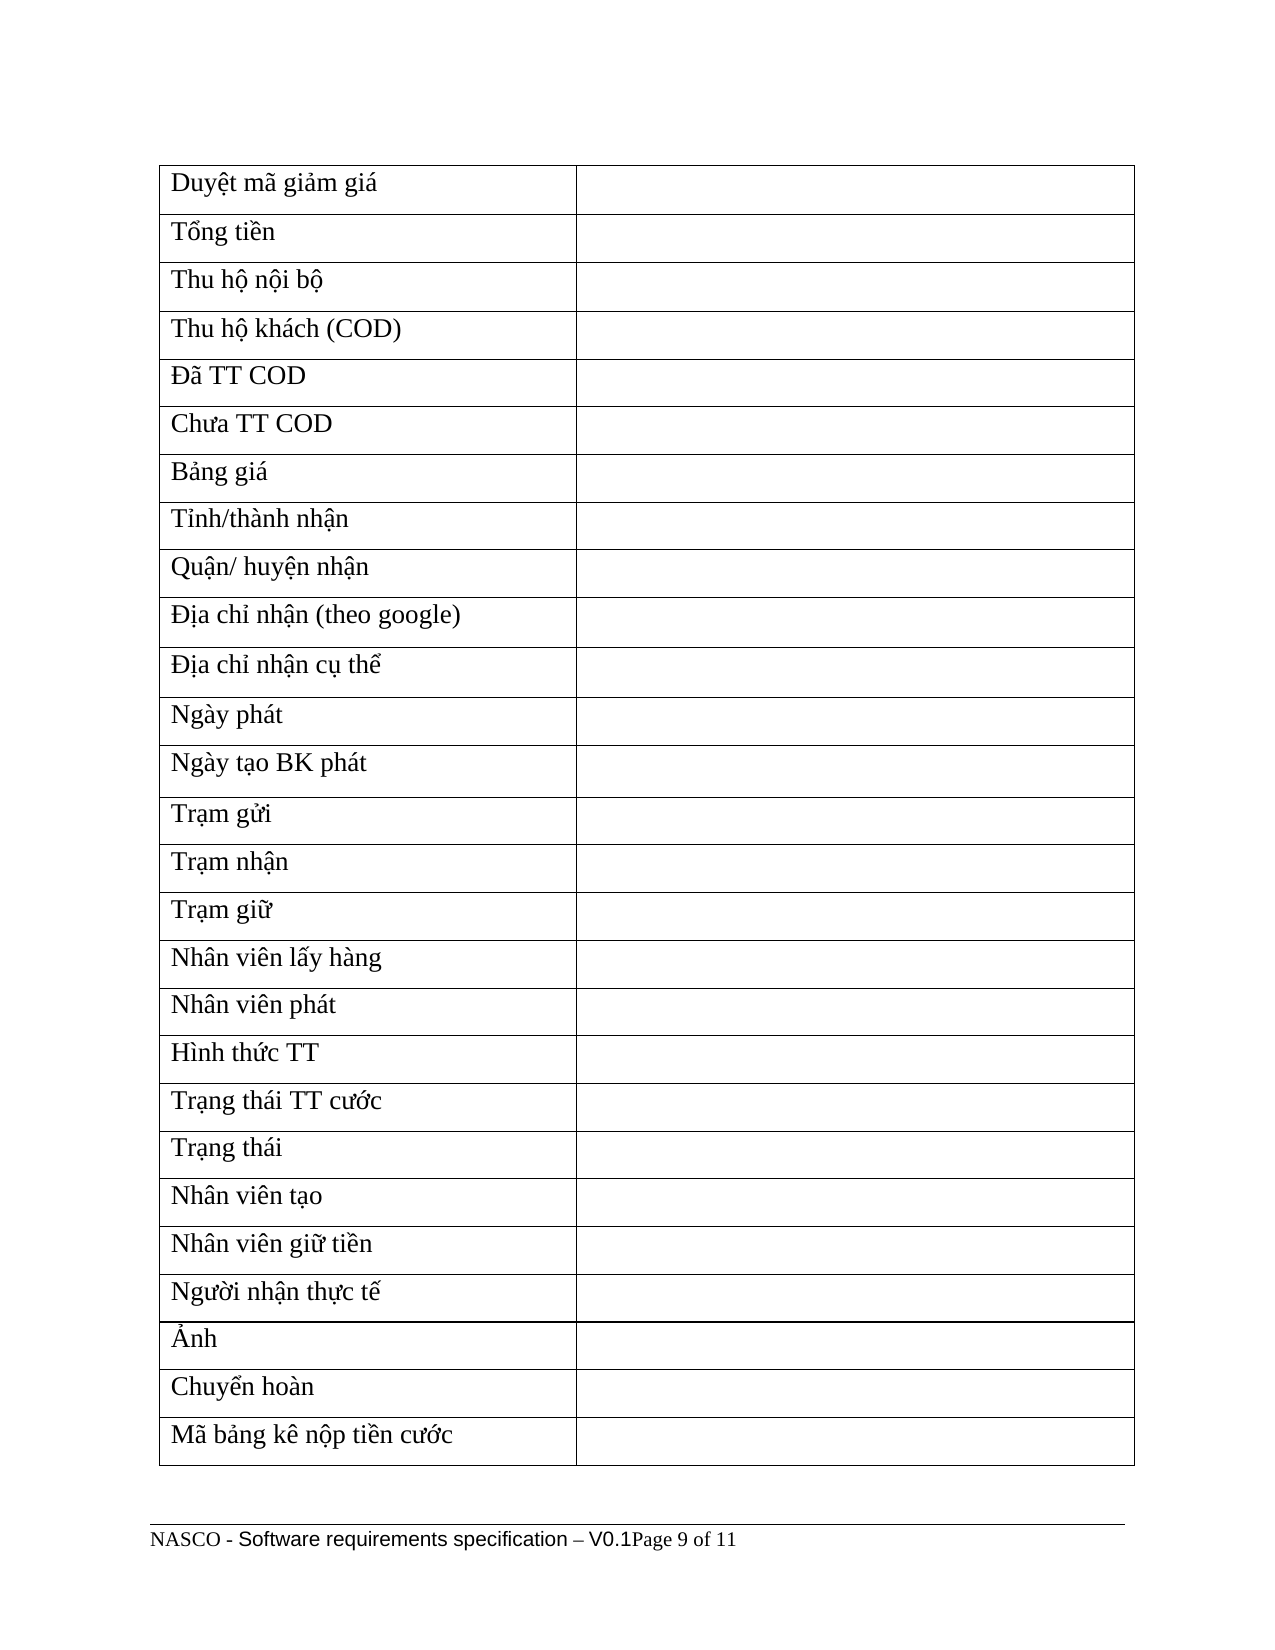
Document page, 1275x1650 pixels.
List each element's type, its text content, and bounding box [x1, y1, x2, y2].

table_cell [577, 698, 1134, 745]
table_cell [577, 893, 1134, 940]
table_cell [577, 407, 1134, 454]
table_cell Chuyển hoàn [160, 1370, 576, 1417]
table_cell [577, 1323, 1134, 1369]
table_cell [577, 166, 1134, 214]
table_cell Thu hộ khách (COD) [160, 312, 576, 358]
table_cell Tổng tiền [160, 215, 576, 262]
table_cell [577, 263, 1134, 311]
table_cell [577, 1132, 1134, 1178]
table_cell Địa chỉ nhận cụ thể [160, 648, 576, 697]
table_cell Trạm nhận [160, 845, 576, 892]
table_cell Mã bảng kê nộp tiền cước [160, 1418, 576, 1464]
table_cell Tỉnh/thành nhận [160, 503, 576, 549]
table_cell Quận/ huyện nhận [160, 550, 576, 597]
table_cell [577, 312, 1134, 358]
table_cell [577, 1179, 1134, 1226]
table_cell [577, 360, 1134, 406]
table_cell [577, 598, 1134, 647]
table_cell Ảnh [160, 1323, 576, 1369]
table_cell [577, 1084, 1134, 1131]
table_cell Nhân viên tạo [160, 1179, 576, 1226]
table_cell Duyệt mã giảm giá [160, 166, 576, 214]
table_cell Người nhận thực tế [160, 1275, 576, 1321]
table_cell [577, 1418, 1134, 1464]
table_cell [577, 455, 1134, 502]
table_cell [577, 503, 1134, 549]
table_cell [577, 550, 1134, 597]
table_cell [577, 1275, 1134, 1321]
table_cell [577, 1227, 1134, 1274]
table_cell Chưa TT COD [160, 407, 576, 454]
table_cell [577, 989, 1134, 1035]
table_cell [577, 648, 1134, 697]
table_cell Trạm giữ [160, 893, 576, 940]
table_cell Địa chỉ nhận (theo google) [160, 598, 576, 647]
table_cell Thu hộ nội bộ [160, 263, 576, 311]
table_cell Trạng thái TT cước [160, 1084, 576, 1131]
table_cell Ngày phát [160, 698, 576, 745]
table_cell [577, 746, 1134, 797]
table_cell [577, 1370, 1134, 1417]
table_cell Nhân viên lấy hàng [160, 941, 576, 987]
table_cell Trạng thái [160, 1132, 576, 1178]
table_cell Đã TT COD [160, 360, 576, 406]
table_cell [577, 798, 1134, 844]
table_cell Ngày tạo BK phát [160, 746, 576, 797]
table_cell Trạm gửi [160, 798, 576, 844]
table_cell Hình thức TT [160, 1036, 576, 1083]
table_cell Nhân viên phát [160, 989, 576, 1035]
table_cell Nhân viên giữ tiền [160, 1227, 576, 1274]
table_cell Bảng giá [160, 455, 576, 502]
table_cell [577, 215, 1134, 262]
table_cell [577, 1036, 1134, 1083]
table_cell [577, 845, 1134, 892]
table_cell [577, 941, 1134, 987]
